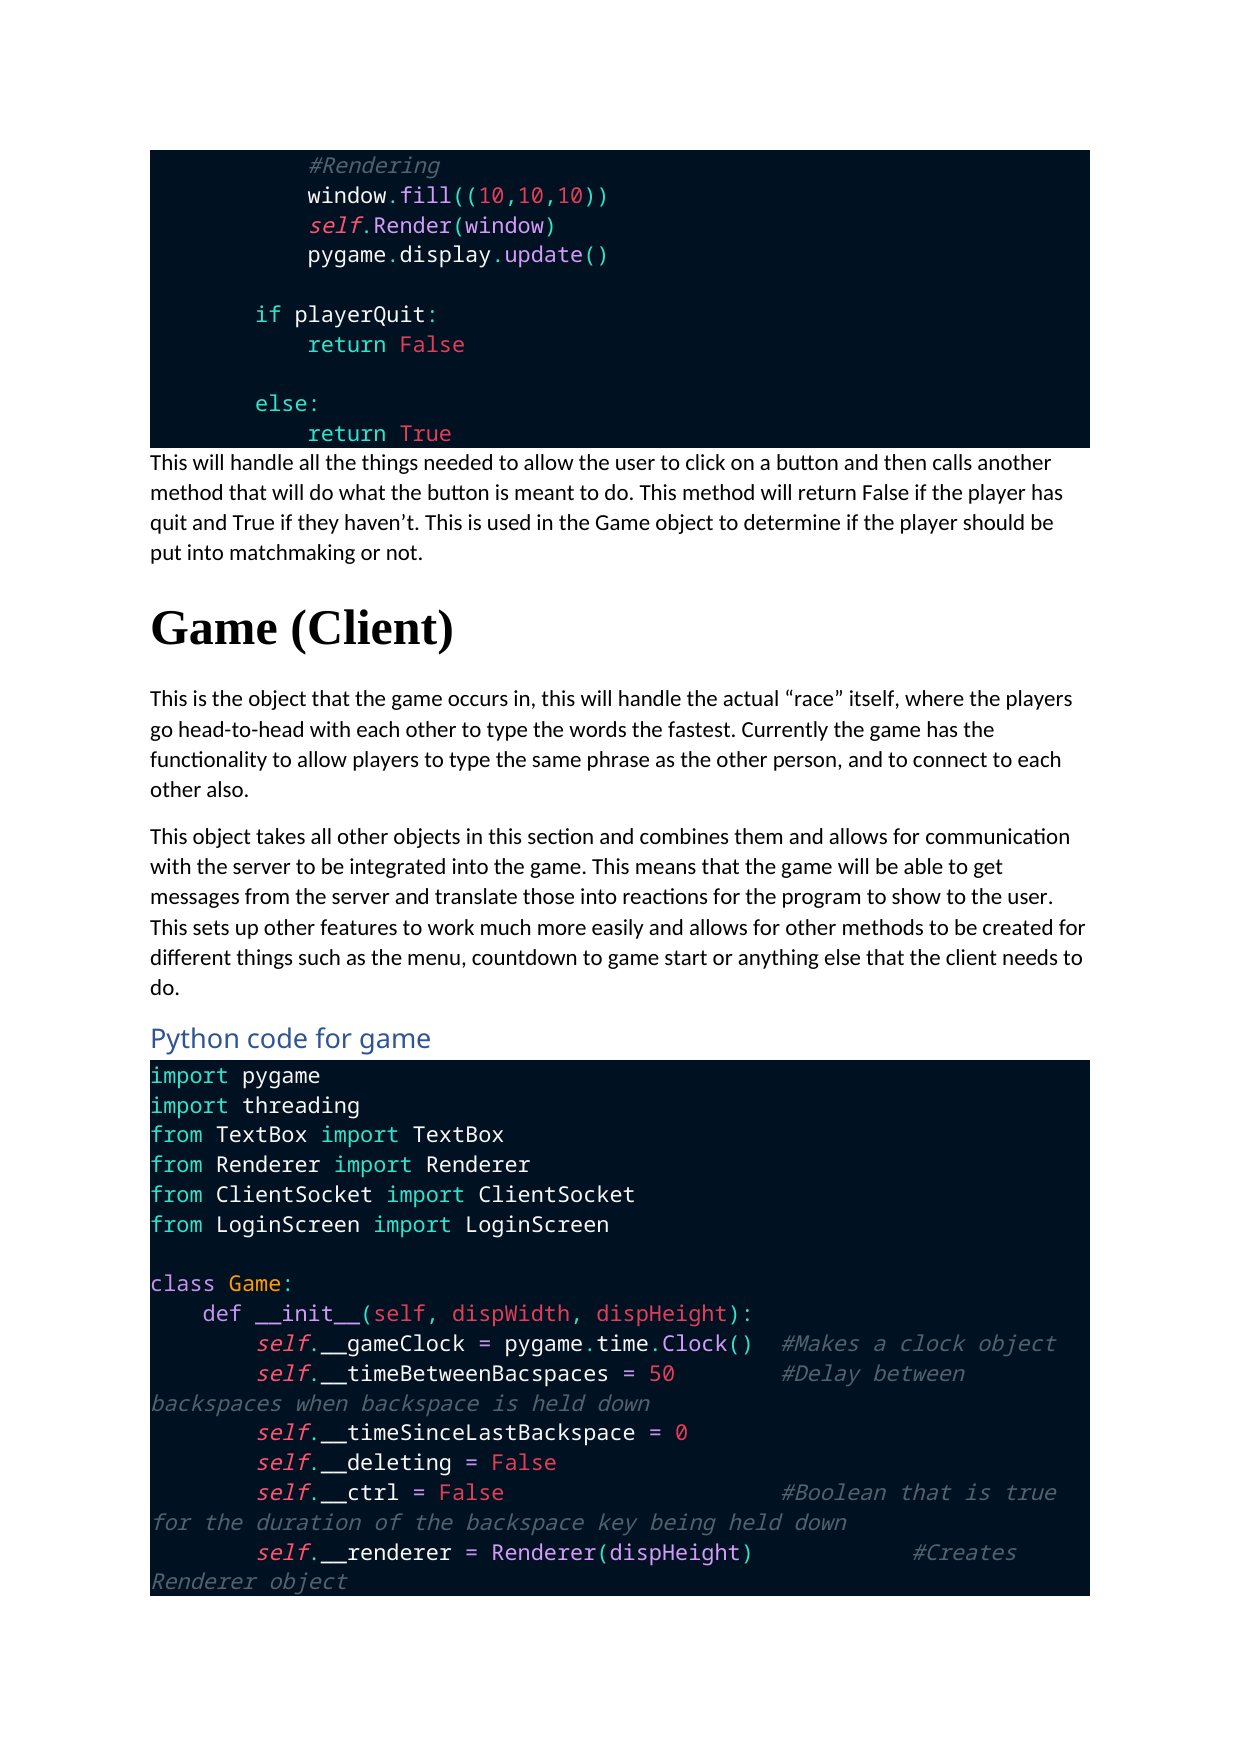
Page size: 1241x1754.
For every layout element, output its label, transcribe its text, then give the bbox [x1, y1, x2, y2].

text else: [150, 388, 1090, 418]
text window.fill((10,10,10)) [150, 180, 1090, 209]
text pygame.display.update() [150, 239, 1090, 269]
text return False [150, 329, 1090, 358]
text return True [150, 418, 1090, 448]
text self.__gameClock = pygame.time.Clock() #Makes a clock object [150, 1328, 1090, 1358]
text self.Render(window) [150, 209, 1090, 239]
text import threading [150, 1089, 1090, 1119]
text #Rendering [150, 150, 1090, 180]
text import pygame [150, 1060, 1090, 1089]
text from Renderer import Renderer [150, 1149, 1090, 1179]
subtitle Game (Client) [150, 598, 1090, 655]
text self.__deleting = False [150, 1447, 1090, 1477]
text self.__renderer = Renderer(dispHeight) #Creates Renderer object [150, 1536, 1090, 1596]
text def __init__(self, dispWidth, dispHeight): [150, 1298, 1090, 1328]
text This is the object that the game occurs in, this will handle the actual “race” itself, where the players go head-to-head with each other to type the words the fastest. Currently the game has the functionality to allow players to type the same phrase as the other person, and to connect to each other also. [150, 684, 1090, 803]
text from ClientSocket import ClientSocket [150, 1179, 1090, 1209]
text self.__ctrl = False #Boolean that is true for the duration of the backspace key being held down [150, 1477, 1090, 1536]
text from LoginScreen import LoginScreen [150, 1209, 1090, 1238]
subtitle Python code for game [150, 1020, 1090, 1057]
text from TextBox import TextBox [150, 1119, 1090, 1149]
text if playerQuit: [150, 299, 1090, 329]
text This will handle all the things needed to allow the user to click on a button and then calls another method that will do what the button is meant to do. This method will return False if the player has quit and True if they haven’t. This is used in the Game object to determine if the player should be put into matchmaking or not. [150, 448, 1090, 567]
text class Game: [150, 1268, 1090, 1298]
text self.__timeSinceLastBackspace = 0 [150, 1417, 1090, 1447]
text self.__timeBetweenBacspaces = 50 #Delay between backspaces when backspace is held down [150, 1358, 1090, 1417]
text This object takes all other objects in this section and combines them and allows for communication with the server to be integrated into the game. This means that the game will be able to get messages from the server and translate those into reactions for the program to show to the user. This sets up other features to work much more easily and allows for other methods to be created for different things such as the menu, countdown to game start or anything else that the client needs to do. [150, 822, 1090, 1001]
